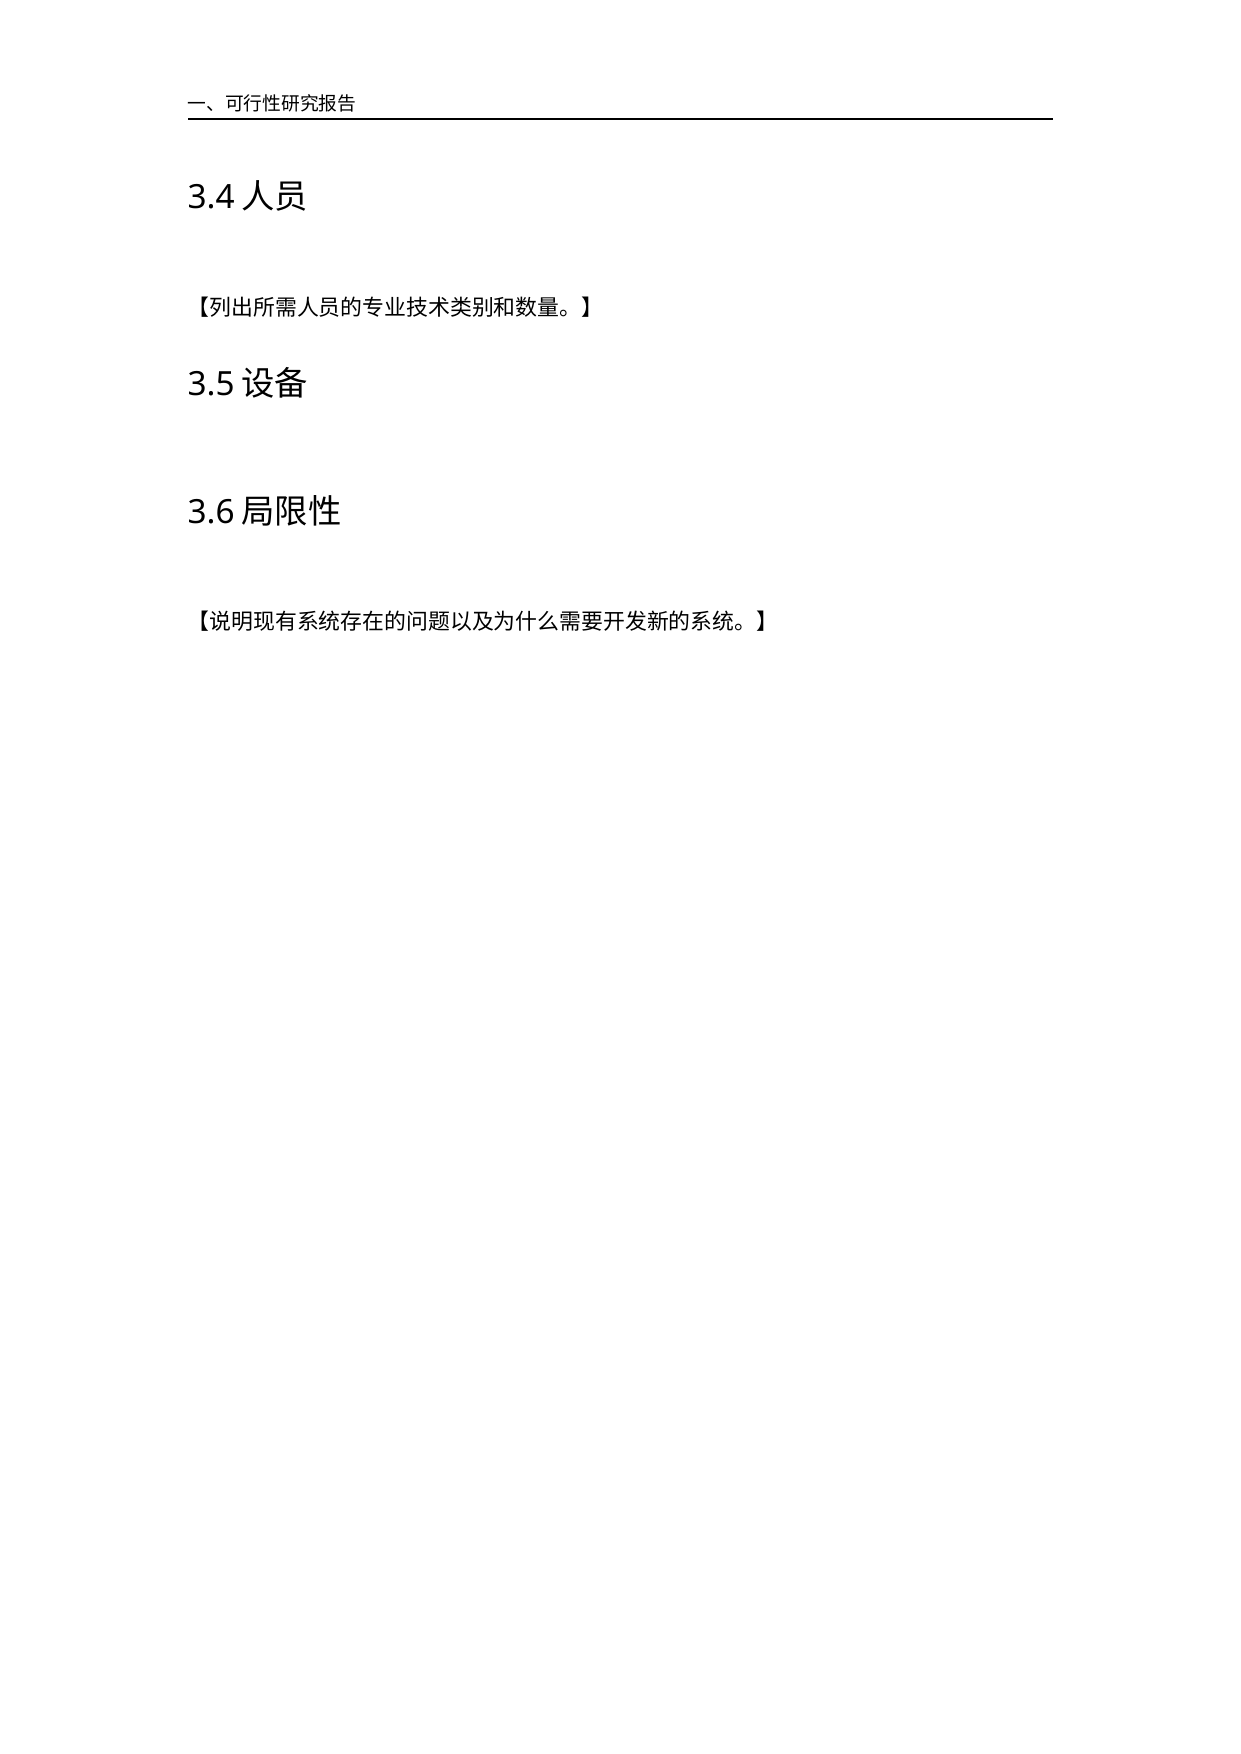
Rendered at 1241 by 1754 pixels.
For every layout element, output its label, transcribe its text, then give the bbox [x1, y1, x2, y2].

subtitle 3.4人员 [187, 162, 1053, 227]
subtitle 3.5设备 [187, 349, 1053, 414]
subtitle 3.6局限性 [187, 476, 1053, 541]
text 【列出所需人员的专业技术类别和数量。】 [187, 289, 1053, 322]
text 【说明现有系统存在的问题以及为什么需要开发新的系统。】 [187, 604, 1053, 636]
